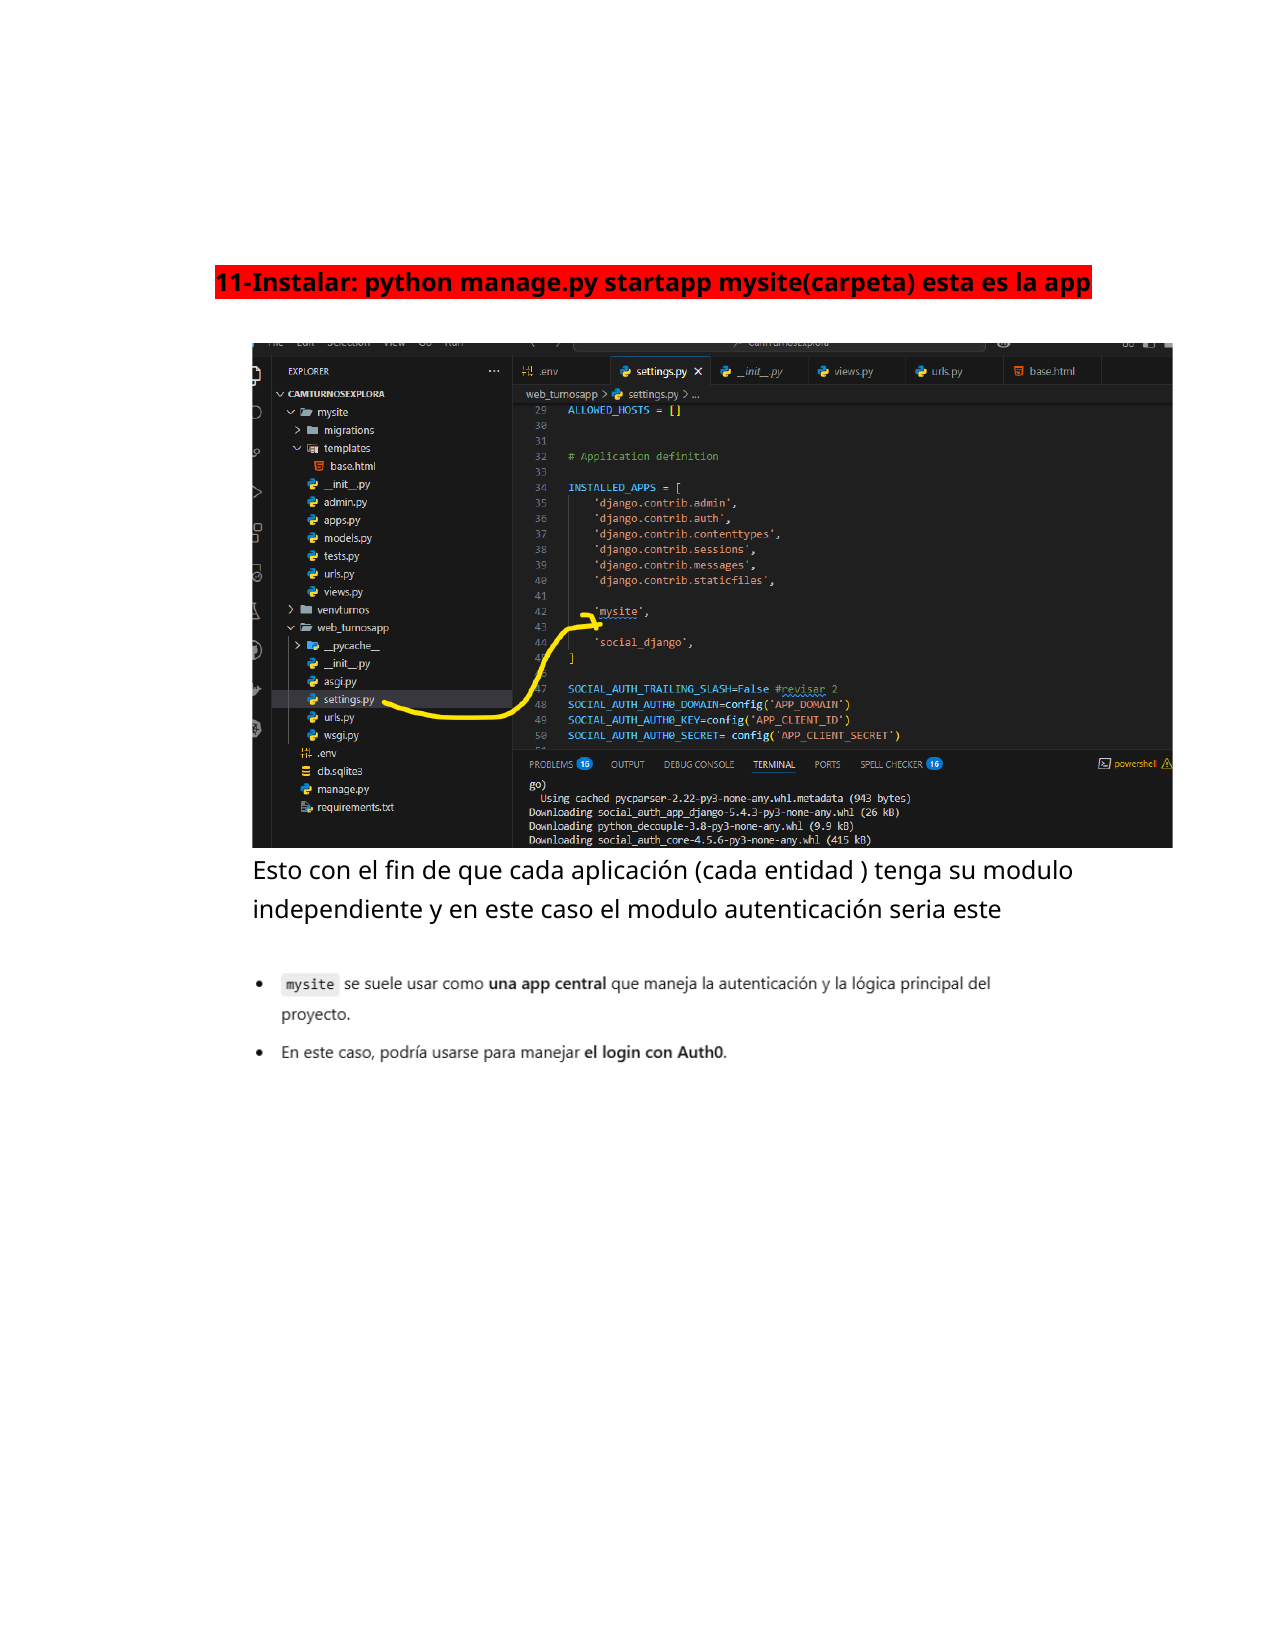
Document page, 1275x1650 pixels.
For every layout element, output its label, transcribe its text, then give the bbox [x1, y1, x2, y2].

list Esto con el fin de que cada aplicación (cada entidad ) tenga su modulo independiente y en este caso el modulo autenticación seria este [252, 852, 1098, 926]
picture [252, 970, 1004, 1077]
picture [252, 343, 1173, 848]
